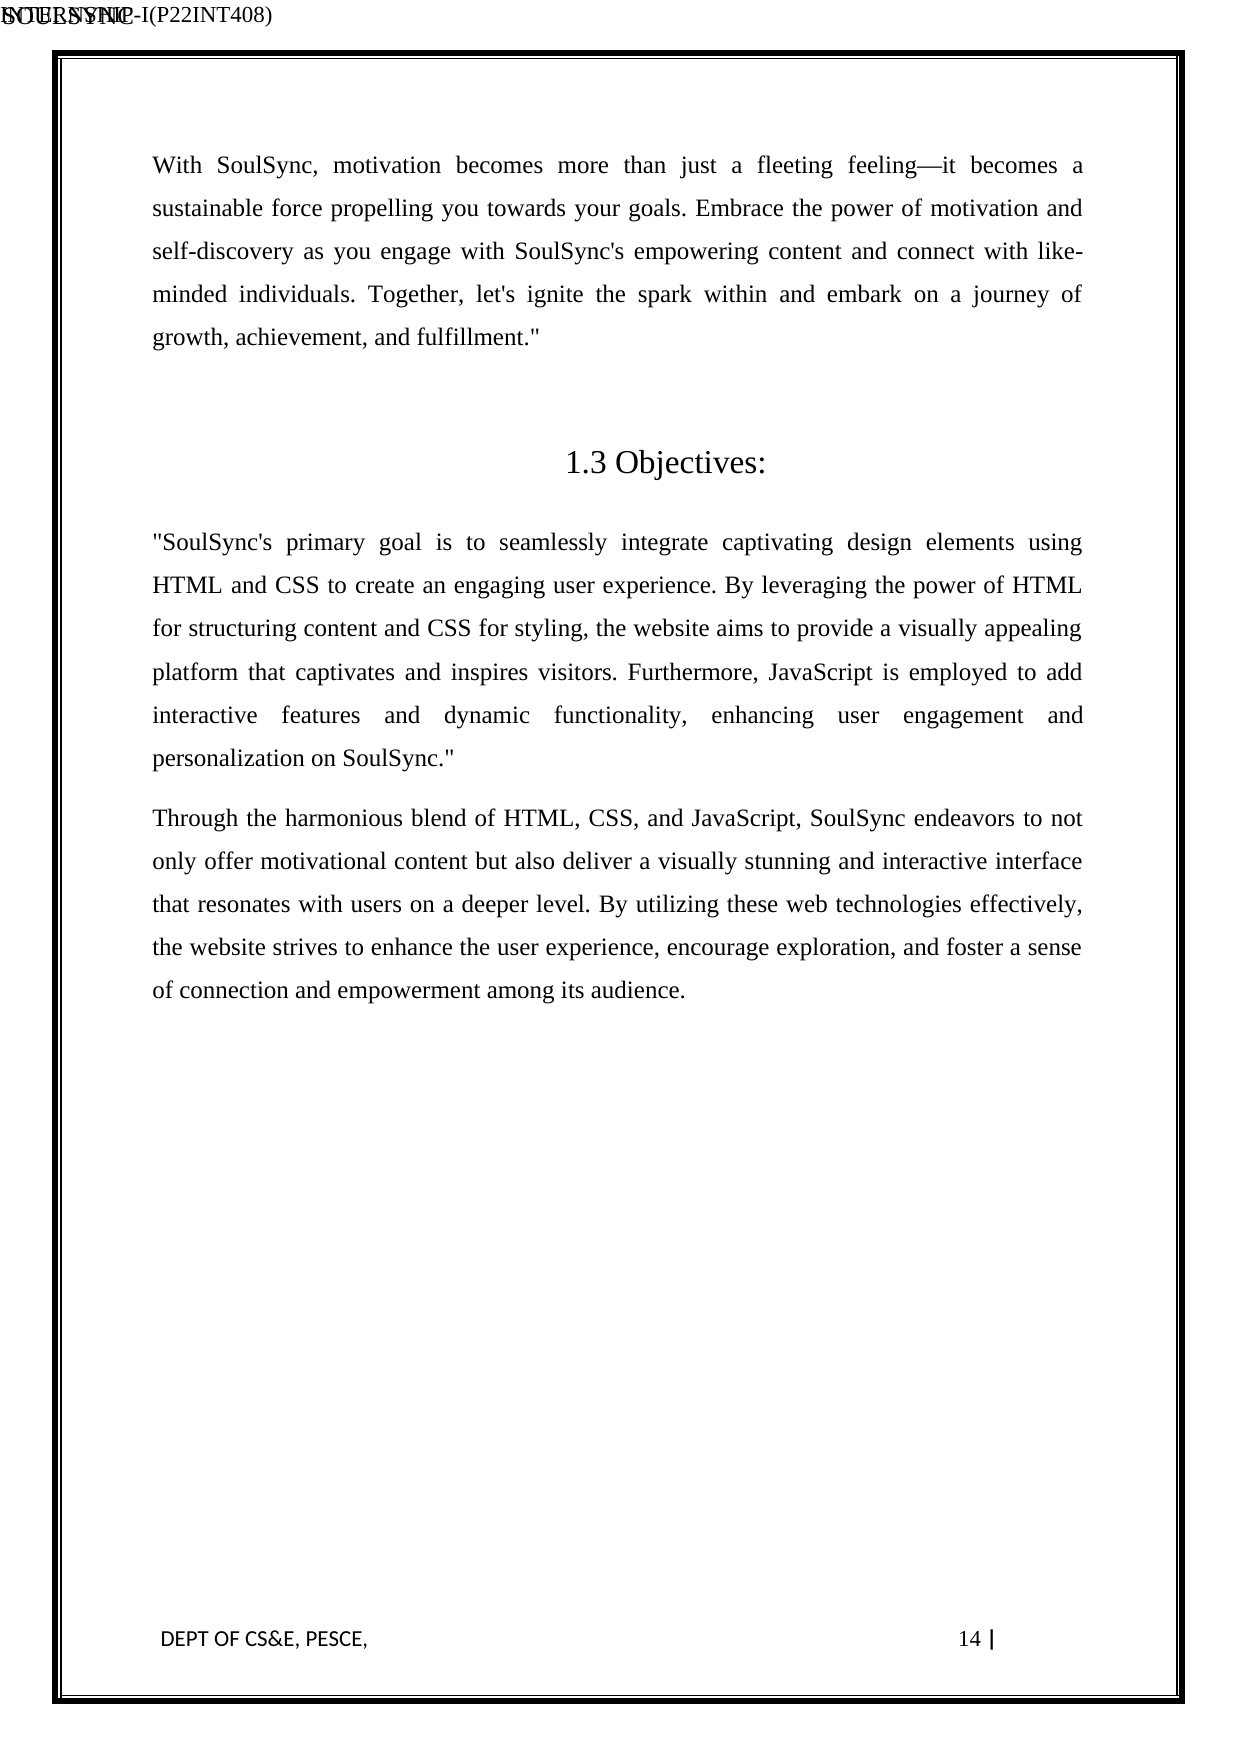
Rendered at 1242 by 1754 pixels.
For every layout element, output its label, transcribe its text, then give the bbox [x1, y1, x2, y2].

text "SoulSync's primary goal is to seamlessly integrate captivating design elements using HTML and CSS to create an engaging user experience. By leveraging the power of HTML for structuring content and CSS for styling, the website aims to provide a visually appealing platform that captivates and inspires visitors. Furthermore, JavaScript is employed to add interactive features and dynamic functionality, enhancing user engagement and personalization on SoulSync." [152, 527, 1083, 772]
text With SoulSync, motivation becomes more than just a fleeting feeling—it becomes a sustainable force propelling you towards your goals. Embrace the power of motivation and self-discovery as you engage with SoulSync's empowering content and connect with like-minded individuals. Together, let's ignite the spark within and embark on a journey of growth, achievement, and fulfillment." [152, 150, 1084, 351]
subtitle Objectives: [152, 442, 1176, 480]
text Through the harmonious blend of HTML, CSS, and JavaScript, SoulSync endeavors to not only offer motivational content but also deliver a visually stunning and interactive interface that resonates with users on a deeper level. By utilizing these web technologies effectively, the website strives to enhance the user experience, encourage exploration, and foster a sense of connection and empowerment among its audience. [152, 803, 1084, 1004]
